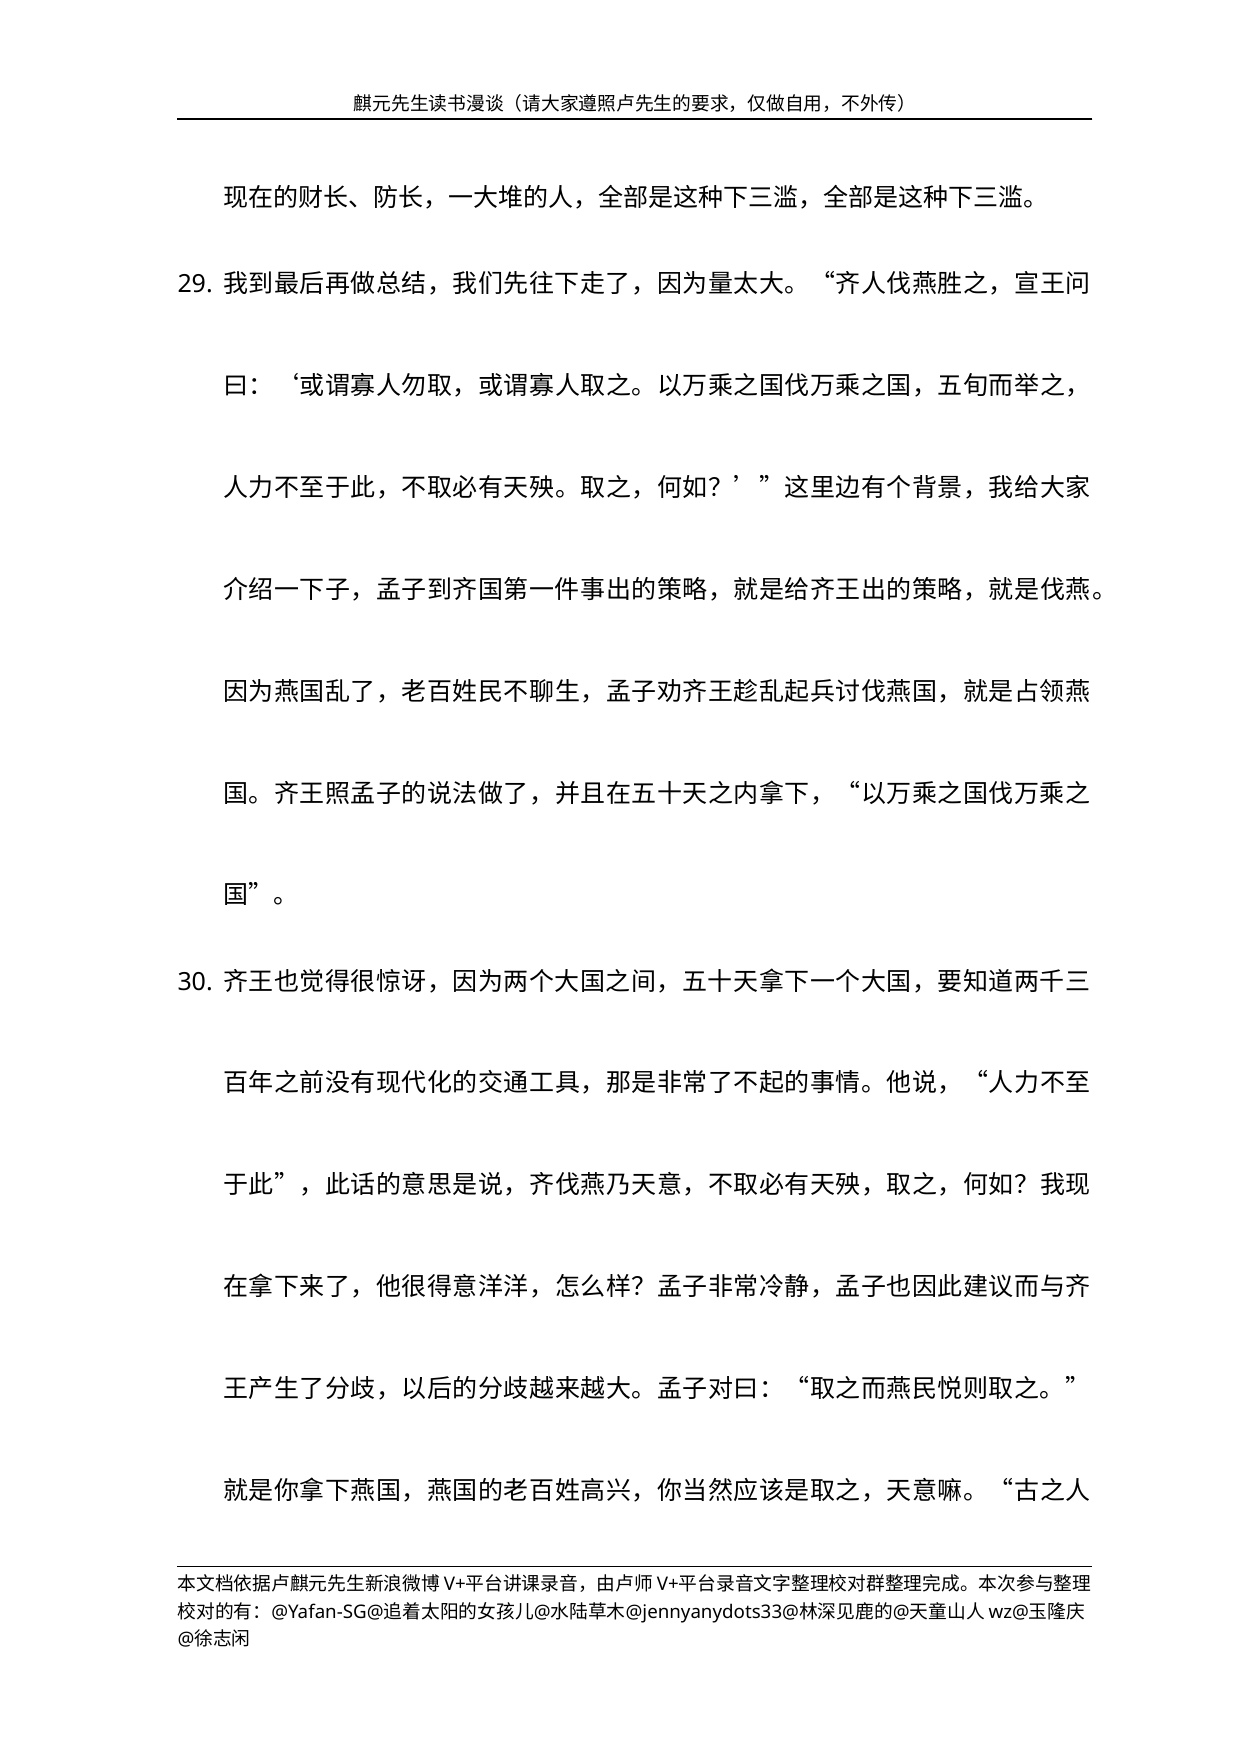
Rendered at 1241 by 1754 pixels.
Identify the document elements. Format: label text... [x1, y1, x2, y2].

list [177, 945, 1092, 1522]
list 我到最后再做总结，我们先往下走了，因为量太大。“齐人伐燕胜之，宣王问曰：‘或谓寡人勿取，或谓寡人取之。以万乘之国伐万乘之国，五旬而举之，人力不至于此，不取必有天殃。取之，何如？’”这里边有个背景，我给大家介绍一下子，孟子到齐国第一件事出的策略，就是给齐王出的策略，就是伐燕。因为燕国乱了，老百姓民不聊生，孟子劝齐王趁乱起兵讨伐燕国，就是占领燕国。齐王照孟子的说法做了，并且在五十天之内拿下，“以万乘之国伐万乘之国”。 [177, 248, 1092, 927]
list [177, 162, 1092, 230]
